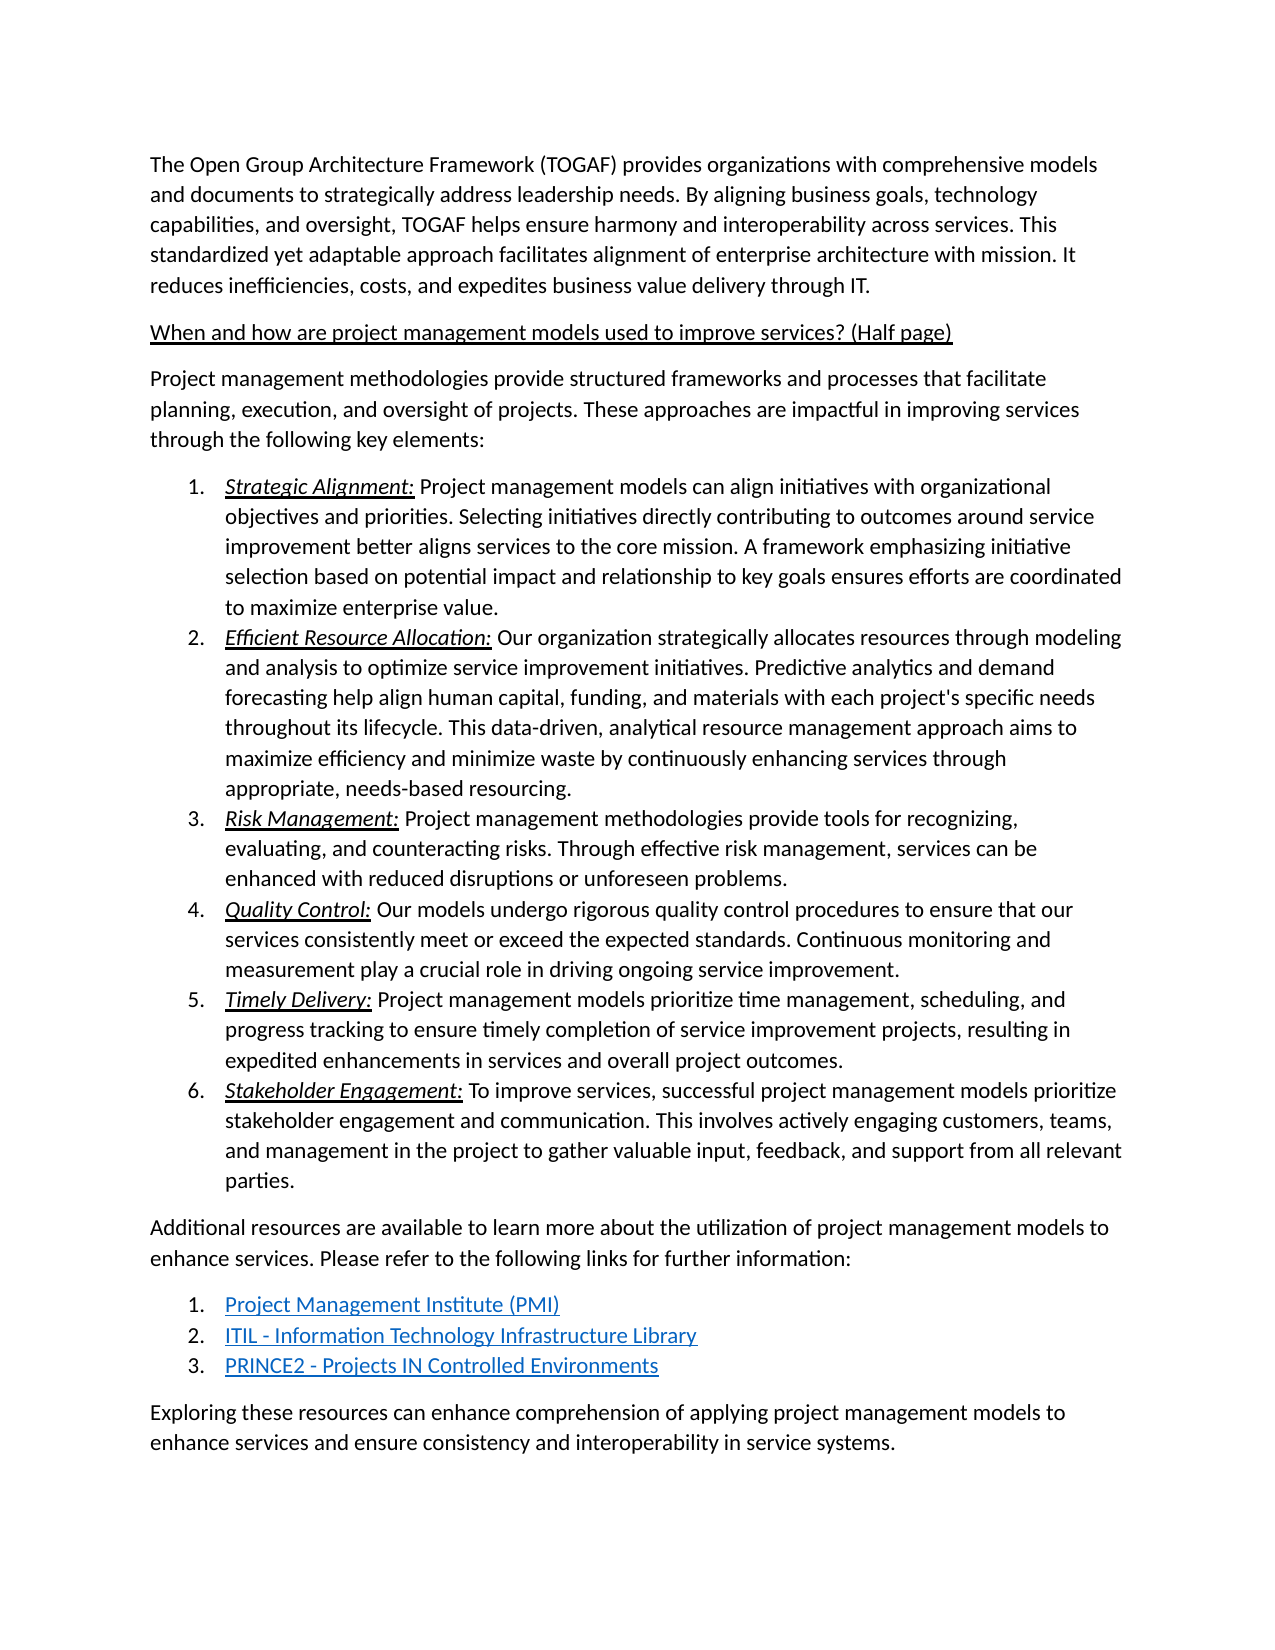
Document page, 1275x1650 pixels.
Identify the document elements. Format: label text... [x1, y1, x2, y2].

list PRINCE2 - Projects IN Controlled Environments [187, 1351, 1125, 1379]
list ITIL - Information Technology Infrastructure Library [187, 1321, 1125, 1349]
list Timely Delivery: Project management models prioritize time management, scheduling, and progress tracking to ensure timely completion of service improvement projects, resulting in expedited enhancements in services and overall project outcomes. [187, 985, 1125, 1074]
text Additional resources are available to learn more about the utilization of project management models to enhance services. Please refer to the following links for further information: [150, 1213, 1125, 1272]
list Project Management Institute (PMI) [187, 1291, 1125, 1319]
text The Open Group Architecture Framework (TOGAF) provides organizations with comprehensive models and documents to strategically address leadership needs. By aligning business goals, technology capabilities, and oversight, TOGAF helps ensure harmony and interoperability across services. This standardized yet adaptable approach facilitates alignment of enterprise architecture with mission. It reduces inefficiencies, costs, and expedites business value delivery through IT. [150, 150, 1125, 299]
text When and how are project management models used to improve services? (Half page) [150, 318, 1125, 346]
list Risk Management: Project management methodologies provide tools for recognizing, evaluating, and counteracting risks. Through effective risk management, services can be enhanced with reduced disruptions or unforeseen problems. [187, 804, 1125, 893]
list Stakeholder Engagement: To improve services, successful project management models prioritize stakeholder engagement and communication. This involves actively engaging customers, teams, and management in the project to gather valuable input, feedback, and support from all relevant parties. [187, 1076, 1125, 1195]
list Quality Control: Our models undergo rigorous quality control procedures to ensure that our services consistently meet or exceed the expected standards. Continuous monitoring and measurement play a crucial role in driving ongoing service improvement. [187, 895, 1125, 983]
list Strategic Alignment: Project management models can align initiatives with organizational objectives and priorities. Selecting initiatives directly contributing to outcomes around service improvement better aligns services to the core mission. A framework emphasizing initiative selection based on potential impact and relationship to key goals ensures efforts are coordinated to maximize enterprise value. [187, 472, 1125, 621]
list Efficient Resource Allocation: Our organization strategically allocates resources through modeling and analysis to optimize service improvement initiatives. Predictive analytics and demand forecasting help align human capital, funding, and materials with each project's specific needs throughout its lifecycle. This data-driven, analytical resource management approach aims to maximize efficiency and minimize waste by continuously enhancing services through appropriate, needs-based resourcing. [187, 623, 1125, 802]
text Exploring these resources can enhance comprehension of applying project management models to enhance services and ensure consistency and interoperability in service systems. [150, 1398, 1125, 1456]
text Project management methodologies provide structured frameworks and processes that facilitate planning, execution, and oversight of projects. These approaches are impactful in improving services through the following key elements: [150, 364, 1125, 453]
